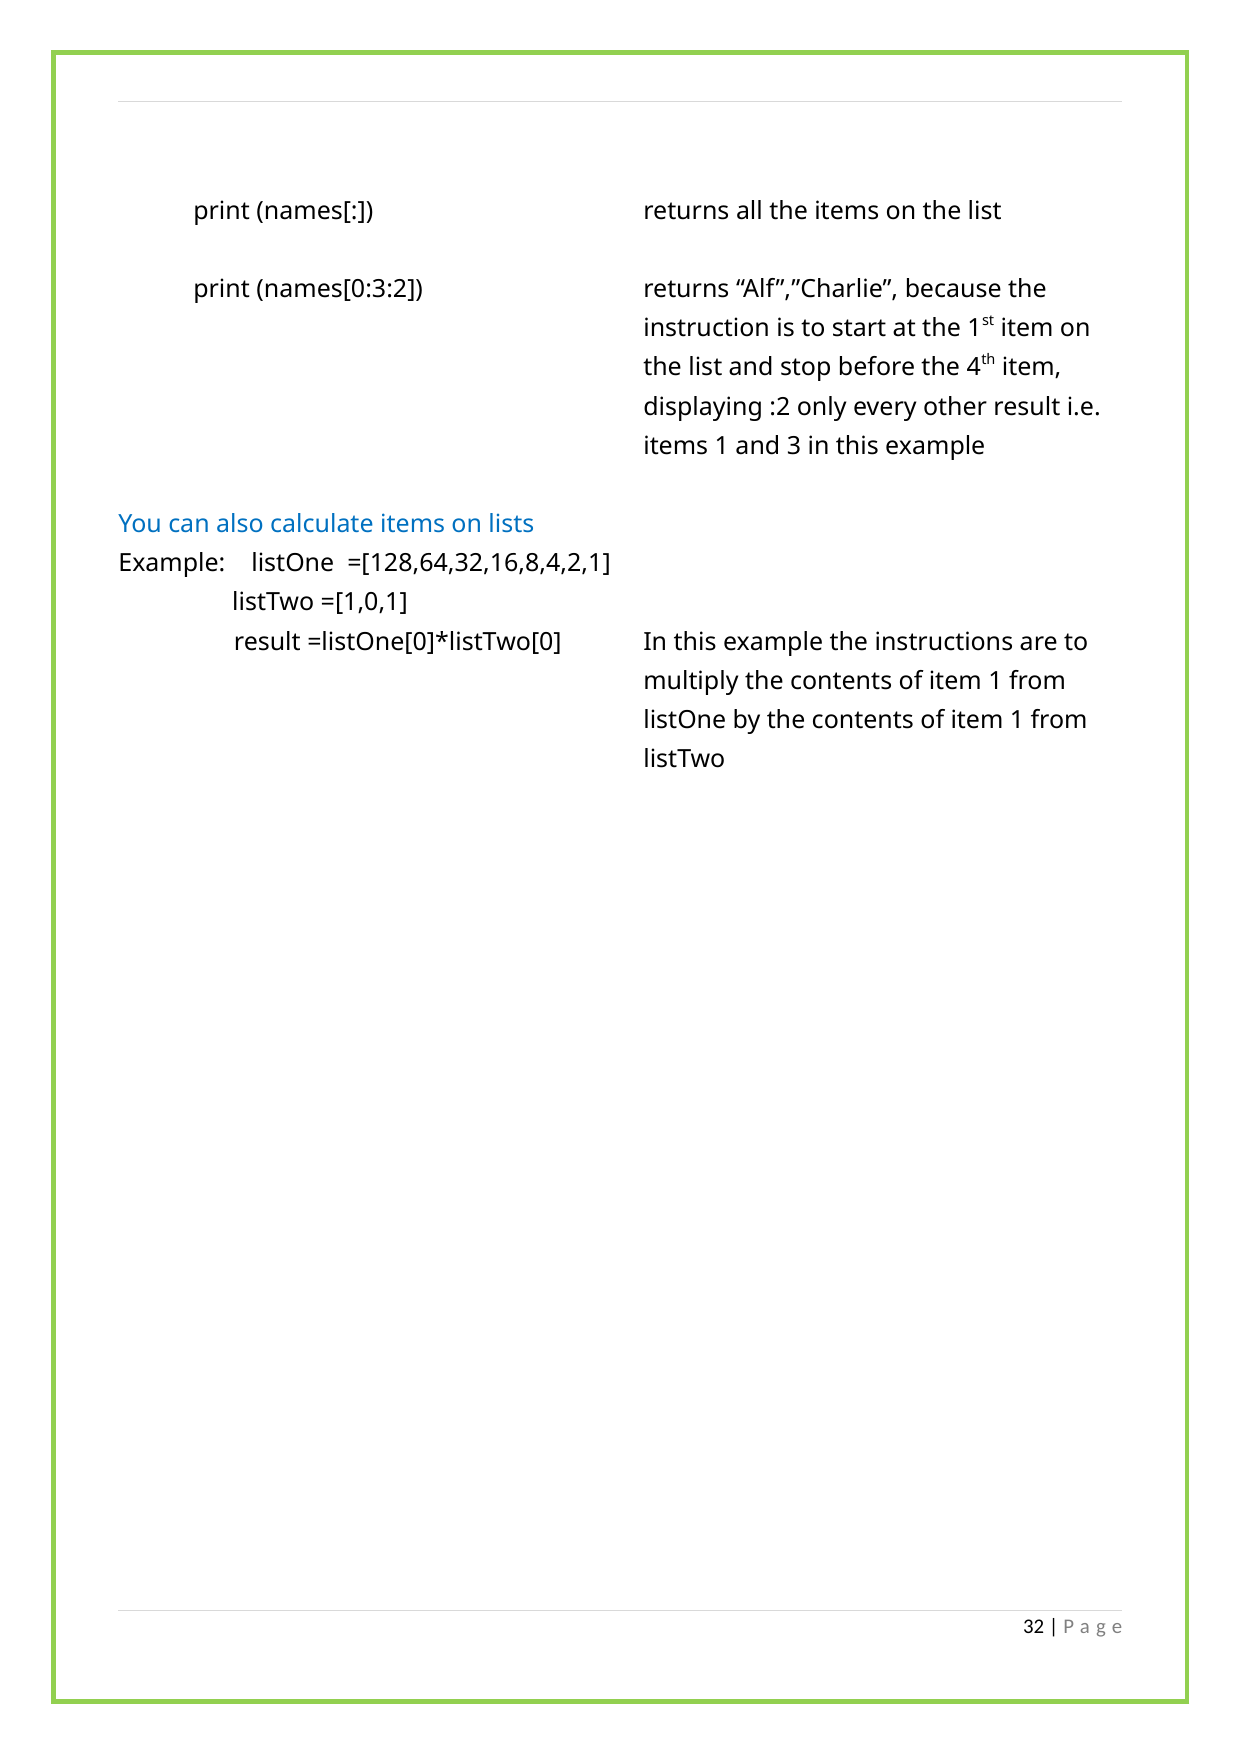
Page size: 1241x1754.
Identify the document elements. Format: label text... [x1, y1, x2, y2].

text result =listOne[0]*listTwo[0] In this example the instructions are to multiply the contents of item 1 from listOne by the contents of item 1 from listTwo [234, 623, 1122, 775]
text print (names[:]) returns all the items on the list [193, 192, 1122, 226]
text Example: listOne =[128,64,32,16,8,4,2,1] [118, 545, 1122, 579]
text print (names[0:3:2]) returns “Alf”,”Charlie”, because the instruction is to start at the 1st item on the list and stop before the 4th item, displaying :2 only every other result i.e. items 1 and 3 in this example [193, 271, 1122, 461]
text listTwo =[1,0,1] [118, 584, 1122, 618]
text You can also calculate items on lists [118, 506, 1122, 540]
